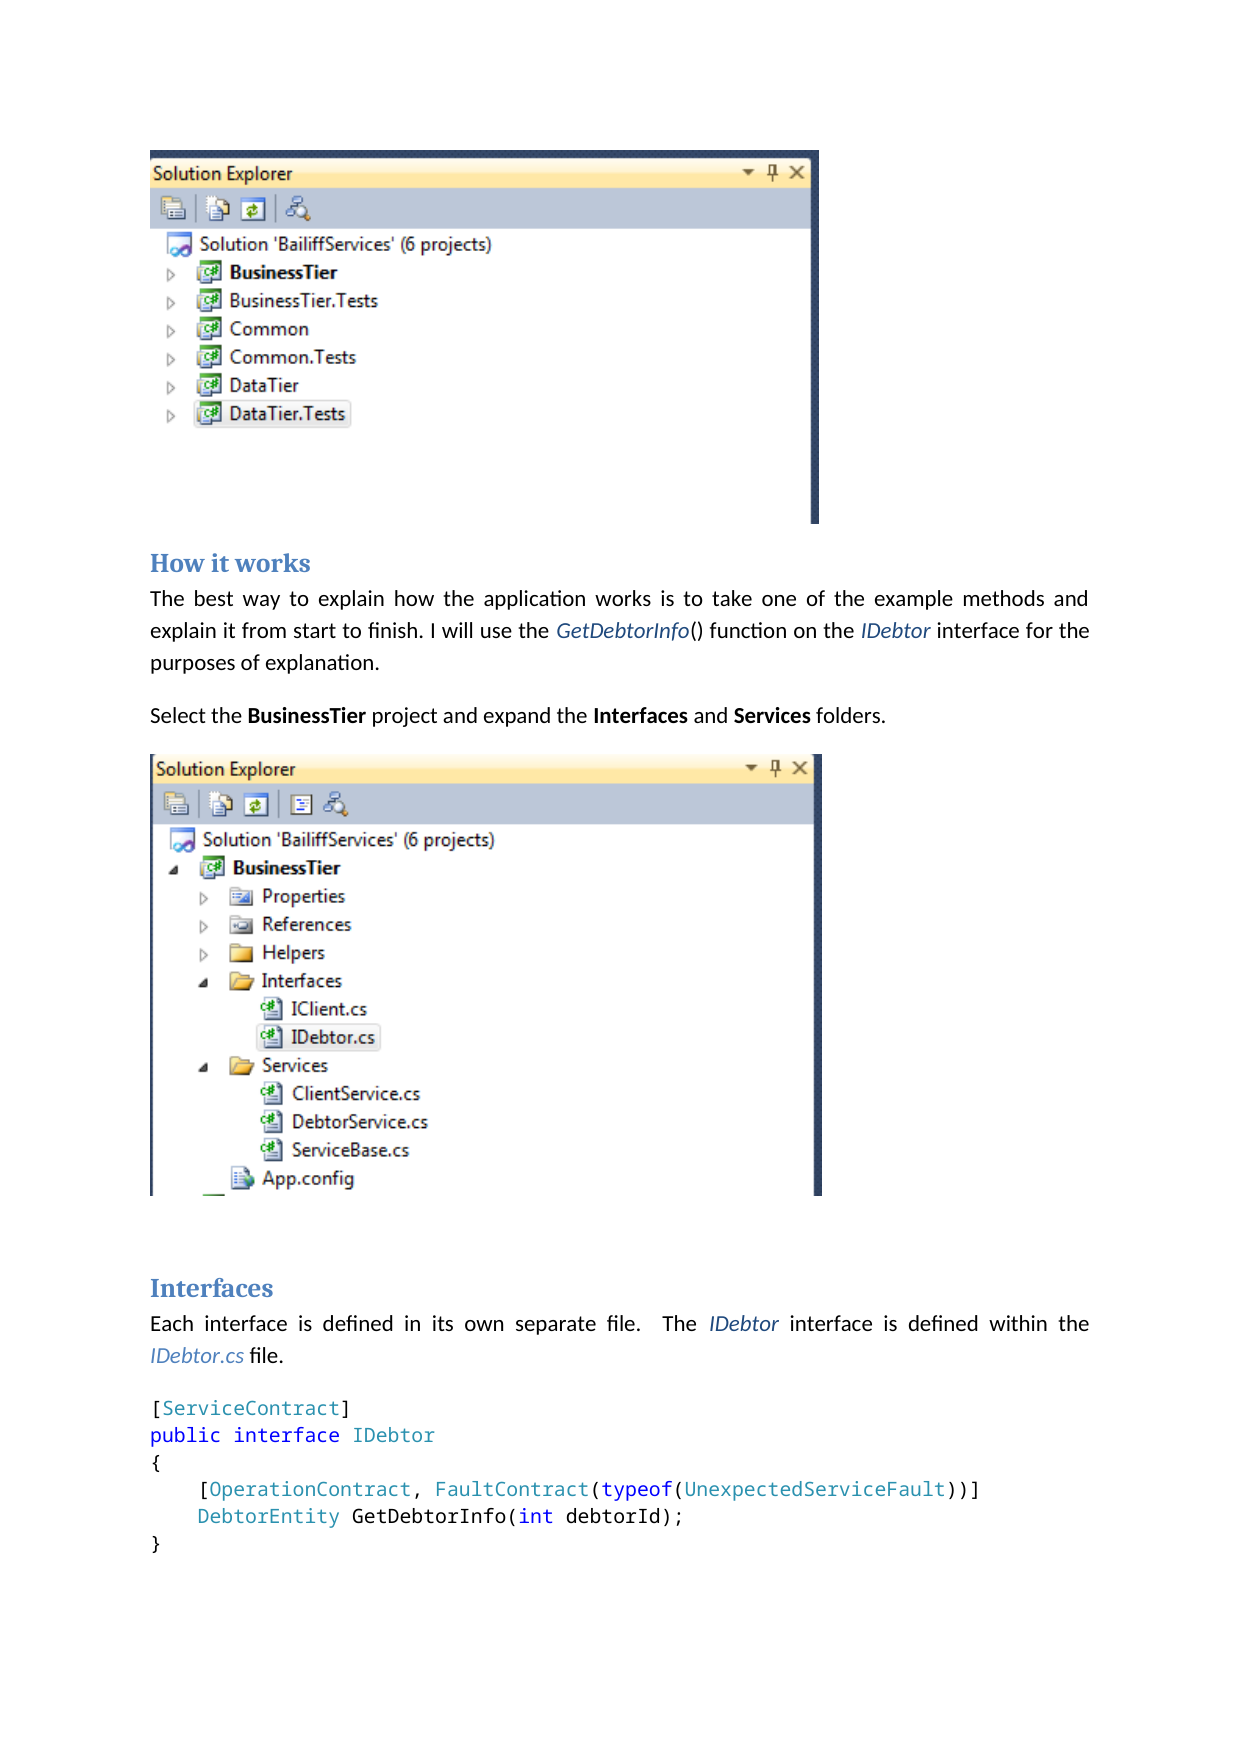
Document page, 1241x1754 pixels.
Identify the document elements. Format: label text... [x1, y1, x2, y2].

text public interface IDebtor [150, 1421, 1090, 1448]
text [ServiceContract] [150, 1394, 1090, 1421]
subtitle Interfaces [150, 1273, 1090, 1304]
subtitle How it works [150, 548, 1090, 579]
picture [150, 754, 822, 1196]
text The best way to explain how the application works is to take one of the example methods and explain it from start to finish. I will use the GetDebtorInfo() function on the IDebtor interface for the purposes of explanation. [150, 584, 1090, 677]
text { [150, 1448, 1090, 1475]
text Each interface is defined in its own separate file. The IDebtor interface is defined within the IDebtor.cs file. [150, 1309, 1090, 1369]
picture [150, 150, 819, 524]
text } [150, 1529, 1090, 1556]
text Select the BusinessTier project and expand the Interfaces and Services folders. [150, 702, 1090, 729]
text DebtorEntity GetDebtorInfo(int debtorId); [150, 1502, 1090, 1529]
text [OperationContract, FaultContract(typeof(UnexpectedServiceFault))] [150, 1475, 1090, 1502]
